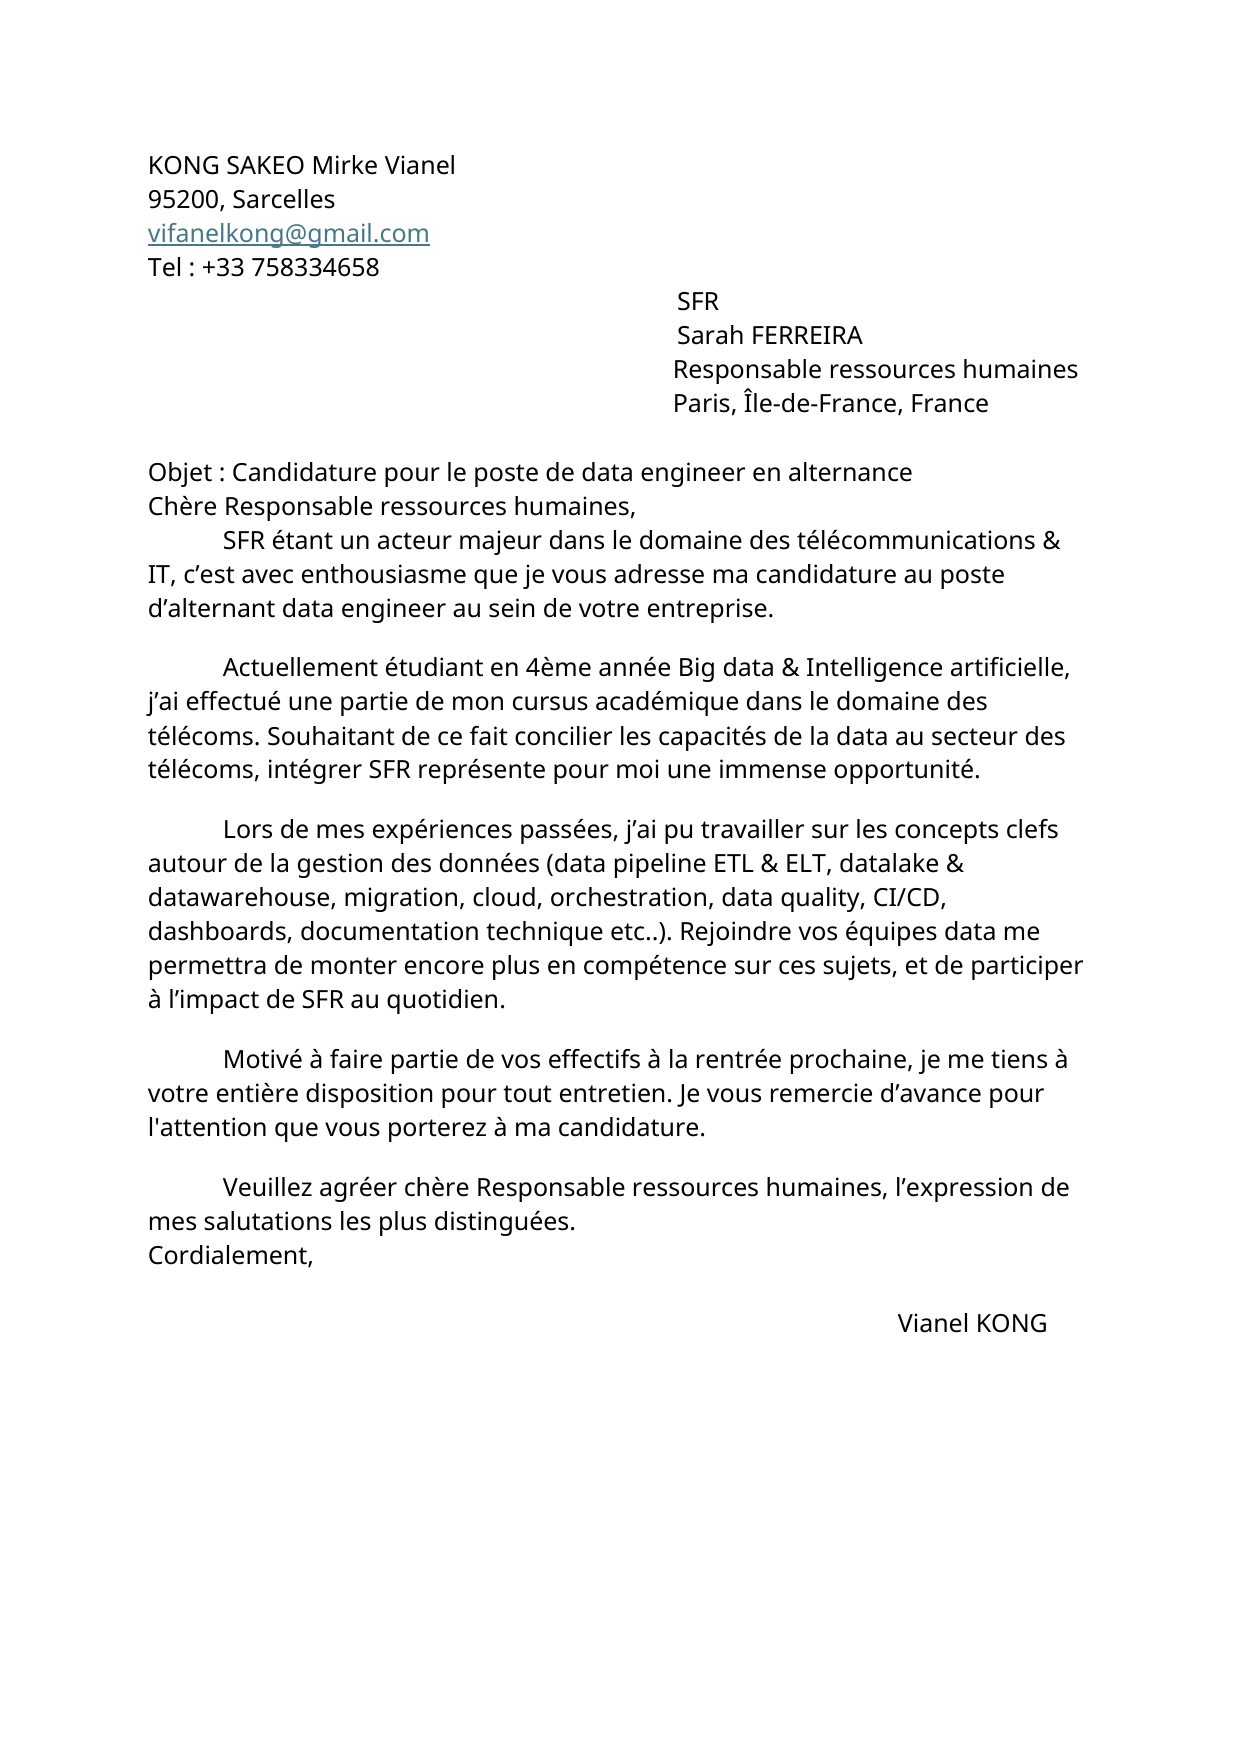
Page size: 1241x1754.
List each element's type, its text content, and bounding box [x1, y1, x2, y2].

text vifanelkong@gmail.com [148, 216, 1093, 250]
text Cordialement, [148, 1237, 1093, 1272]
text Chère Responsable ressources humaines, [148, 488, 1093, 522]
text 95200, Sarcelles [148, 182, 1093, 216]
text Objet : Candidature pour le poste de data engineer en alternance [148, 454, 1093, 488]
text SFR étant un acteur majeur dans le domaine des télécommunications & IT, c’est avec enthousiasme que je vous adresse ma candidature au poste d’alternant data engineer au sein de votre entreprise. [148, 522, 1093, 624]
text Actuellement étudiant en 4ème année Big data & Intelligence artificielle, j’ai effectué une partie de mon cursus académique dans le domaine des télécoms. Souhaitant de ce fait concilier les capacités de la data au secteur des télécoms, intégrer SFR représente pour moi une immense opportunité. [148, 650, 1093, 786]
text SFR [148, 284, 1093, 318]
text Veuillez agréer chère Responsable ressources humaines, l’expression de mes salutations les plus distinguées. [148, 1169, 1093, 1237]
text Responsable ressources humaines [664, 352, 1093, 386]
text Vianel KONG [823, 1306, 1093, 1340]
text Paris, Île-de-France, France [673, 386, 1093, 420]
text Tel : +33 758334658 [148, 250, 1093, 284]
text Sarah FERREIRA [148, 318, 1093, 352]
text KONG SAKEO Mirke Vianel [148, 148, 1093, 182]
text Motivé à faire partie de vos effectifs à la rentrée prochaine, je me tiens à votre entière disposition pour tout entretien. Je vous remercie d’avance pour l'attention que vous porterez à ma candidature. [148, 1042, 1093, 1144]
text Lors de mes expériences passées, j’ai pu travailler sur les concepts clefs autour de la gestion des données (data pipeline ETL & ELT, datalake & datawarehouse, migration, cloud, orchestration, data quality, CI/CD, dashboards, documentation technique etc..). Rejoindre vos équipes data me permettra de monter encore plus en compétence sur ces sujets, et de participer à l’impact de SFR au quotidien. [148, 812, 1093, 1016]
